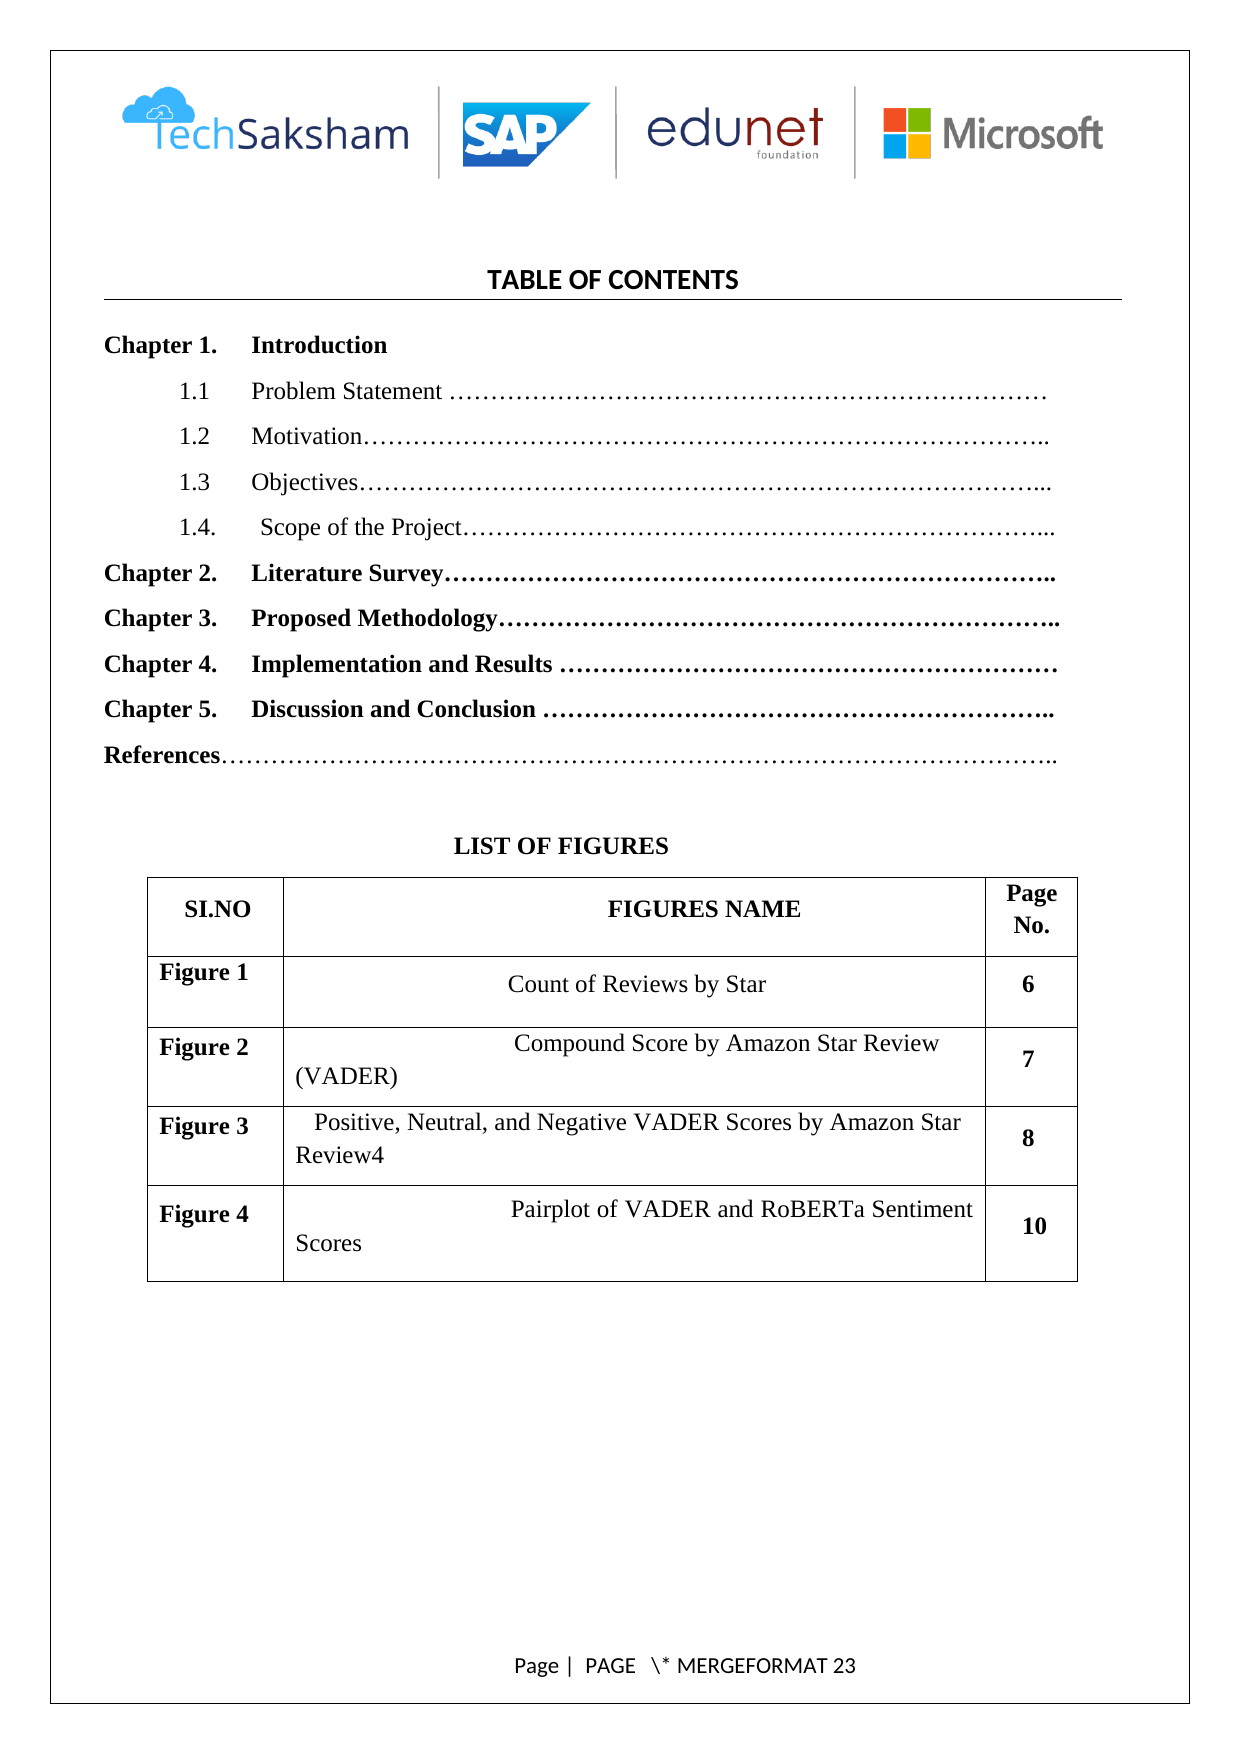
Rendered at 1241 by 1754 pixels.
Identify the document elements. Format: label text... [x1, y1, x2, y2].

table_cell 6 [986, 957, 1077, 1027]
table_cell 7 [986, 1028, 1077, 1106]
text Chapter 4. Implementation and Results …………………………………………………… [103, 649, 1122, 678]
table_cell [148, 1107, 283, 1185]
table_cell [148, 1186, 283, 1281]
table_cell 10 [986, 1186, 1077, 1281]
table_cell Compound Score by Amazon Star Review (VADER) [284, 1028, 985, 1106]
text 1.3 Objectives………………………………………………………………………... [103, 467, 1122, 496]
table_cell Count of Reviews by Star [284, 957, 985, 1027]
text TABLE OF CONTENTS [103, 261, 1122, 300]
text 1.4. Scope of the Project……………………………………………………………... [103, 512, 1122, 541]
table_header FIGURES NAME [284, 878, 985, 956]
picture [640, 100, 831, 165]
text LIST OF FIGURES [103, 831, 1122, 860]
text 1.1 Problem Statement ……………………………………………………………… [103, 376, 1122, 404]
text Chapter 5. Discussion and Conclusion …………………………………………………….. [103, 694, 1122, 723]
text References ……………………………………………………………………………………….. [103, 740, 1122, 769]
picture [878, 102, 1109, 163]
table_header Page No. [986, 878, 1077, 956]
table_cell [148, 957, 283, 1027]
table_cell 8 [986, 1107, 1077, 1185]
text Chapter 3. Proposed Methodology………………………………………………………….. [103, 603, 1122, 632]
table_header SI.NO [148, 878, 283, 956]
picture [462, 98, 592, 167]
table_cell Pairplot of VADER and RoBERTa Sentiment Scores [284, 1186, 985, 1281]
text 1.2 Motivation……………………………………………………………………….. [103, 421, 1122, 450]
picture [116, 79, 415, 155]
table_cell Positive, Neutral, and Negative VADER Scores by Amazon Star Review4 [284, 1107, 985, 1185]
table_cell [148, 1028, 283, 1106]
text Chapter 1. Introduction [103, 330, 1122, 359]
text Chapter 2. Literature Survey……………………………………………………………….. [103, 558, 1122, 587]
